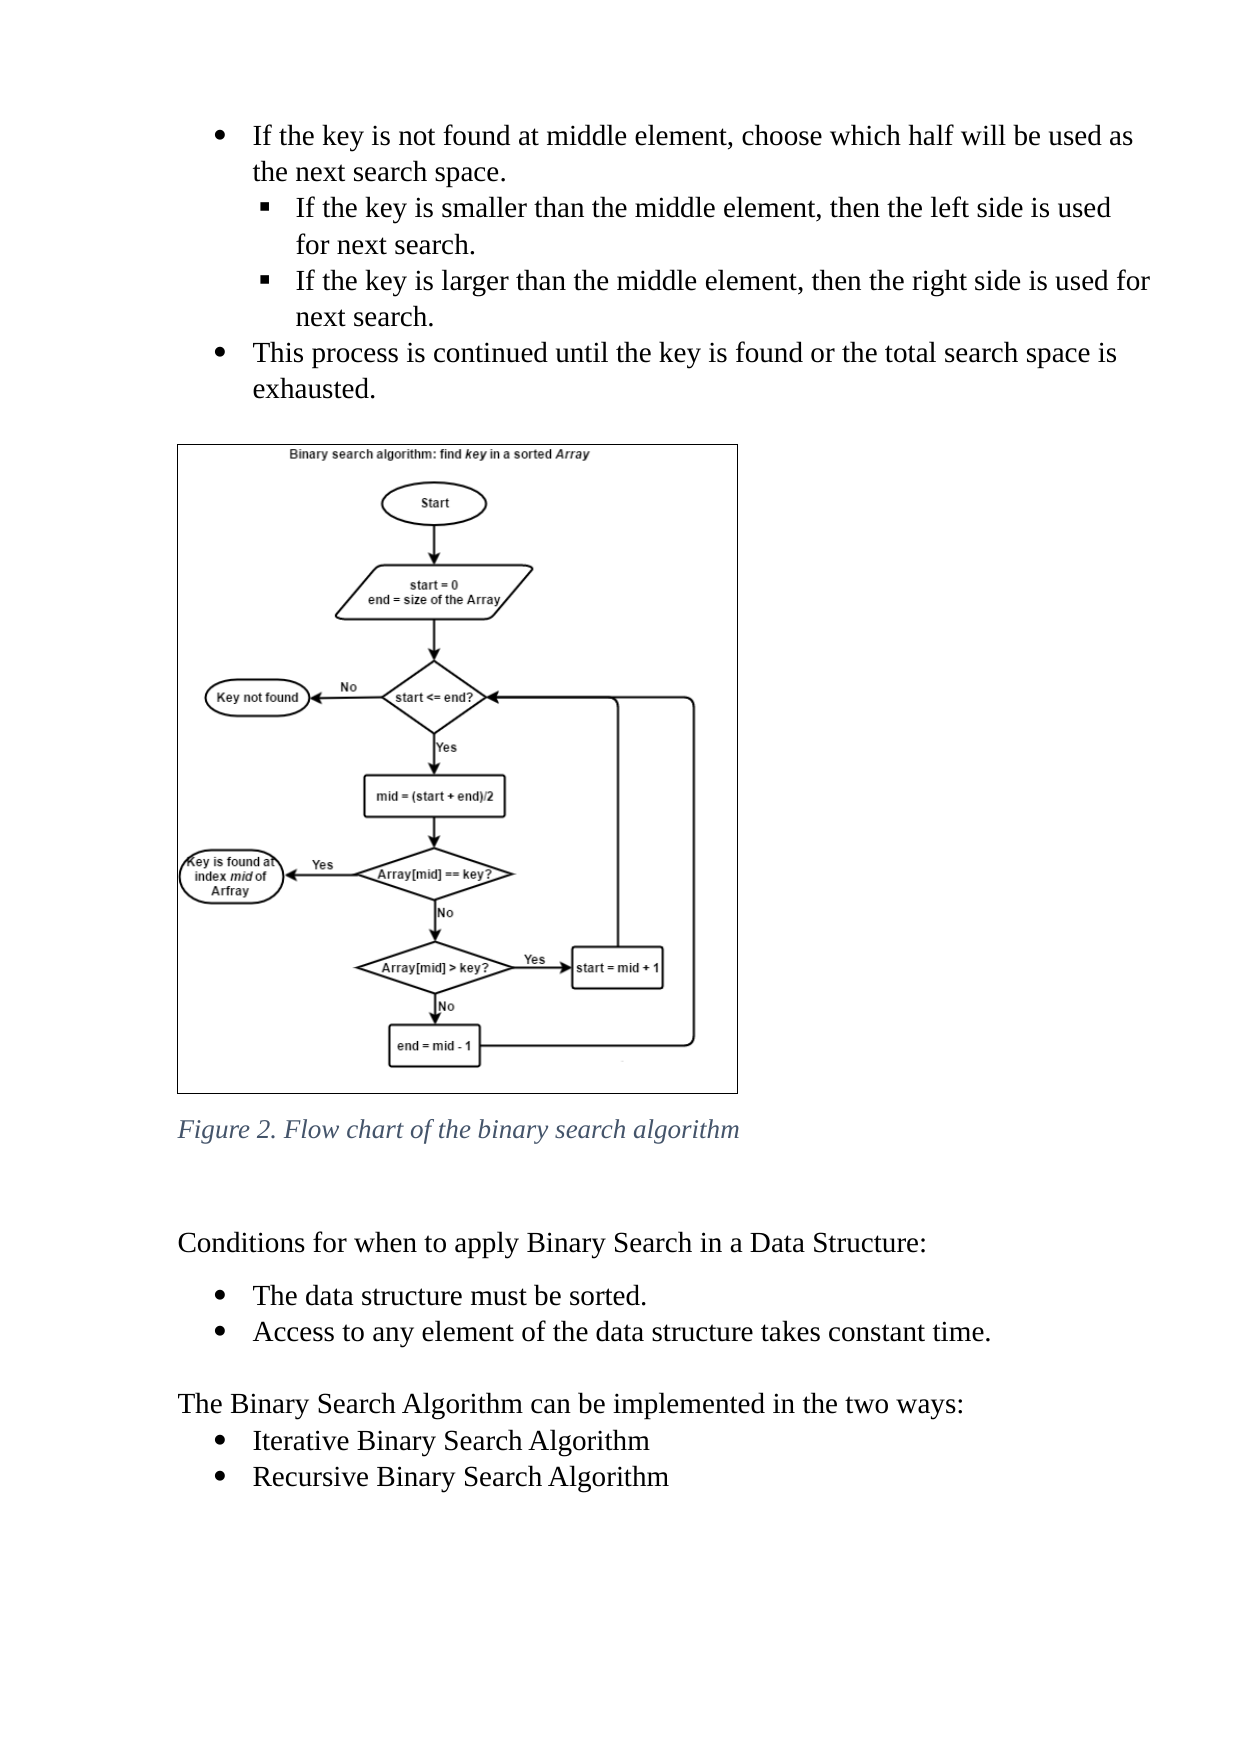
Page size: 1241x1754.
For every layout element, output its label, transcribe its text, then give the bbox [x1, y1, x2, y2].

text Figure 2. Flow chart of the binary search algorithm [177, 1114, 1152, 1145]
list The Binary Search Algorithm can be implemented in the two ways: [177, 1387, 1152, 1420]
text Conditions for when to apply Binary Search in a Data Structure: [177, 1225, 1152, 1259]
list The data structure must be sorted. [215, 1278, 1152, 1312]
picture [178, 445, 737, 1093]
list If the key is not found at middle element, choose which half will be used as the next search space. [215, 118, 1152, 188]
list This process is continued until the key is found or the total search space is exhausted. [215, 335, 1152, 405]
list Iterative Binary Search Algorithm [215, 1423, 1152, 1456]
list If the key is larger than the middle element, then the right side is used for next search. [258, 263, 1152, 333]
list If the key is smaller than the middle element, then the left side is used for next search. [258, 191, 1152, 260]
list Recursive Binary Search Algorithm [215, 1459, 1152, 1493]
list Access to any element of the data structure takes constant time. [215, 1314, 1152, 1348]
